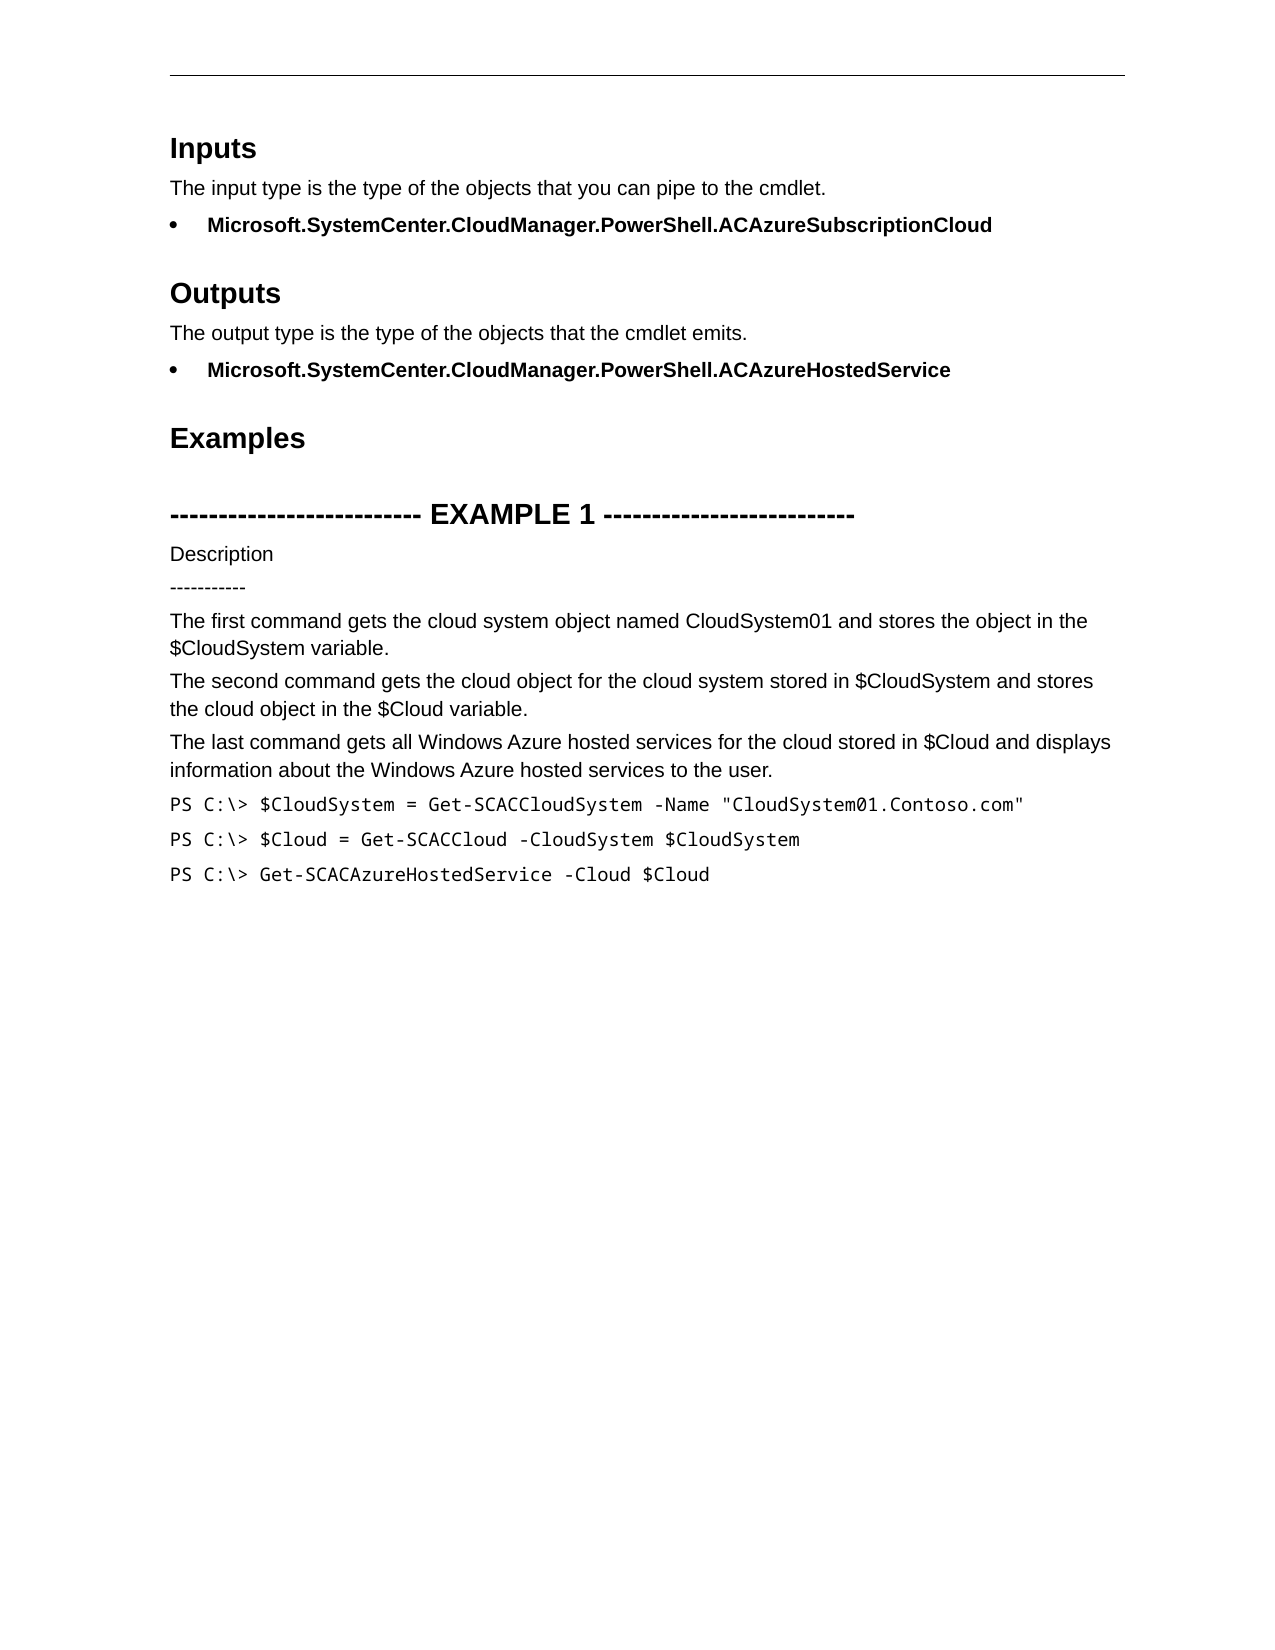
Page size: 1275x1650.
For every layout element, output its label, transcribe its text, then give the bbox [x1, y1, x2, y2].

text The first command gets the cloud system object named CloudSystem01 and stores the object in the $CloudSystem variable. [169, 608, 1125, 660]
subtitle Inputs [169, 131, 1125, 164]
subtitle -------------------------- EXAMPLE 1 -------------------------- [169, 497, 1125, 530]
list Microsoft.SystemCenter.CloudManager.PowerShell.ACAzureSubscriptionCloud [169, 209, 1125, 238]
text The second command gets the cloud object for the cloud system stored in $CloudSystem and stores the cloud object in the $Cloud variable. [169, 669, 1125, 721]
text The output type is the type of the objects that the cmdlet emits. [169, 320, 1125, 344]
text Description [169, 541, 1125, 565]
text PS C:\> $CloudSystem = Get-SCACCloudSystem -Name "CloudSystem01.Contoso.com" [169, 791, 1125, 817]
subtitle Examples [169, 421, 1125, 454]
text PS C:\> Get-SCACAzureHostedService -Cloud $Cloud [169, 862, 1125, 887]
subtitle Outputs [169, 276, 1125, 309]
text The input type is the type of the objects that you can pipe to the cmdlet. [169, 175, 1125, 199]
text ----------- [169, 575, 1125, 599]
list Microsoft.SystemCenter.CloudManager.PowerShell.ACAzureHostedService [169, 354, 1125, 383]
text PS C:\> $Cloud = Get-SCACCloud -CloudSystem $CloudSystem [169, 826, 1125, 852]
text The last command gets all Windows Azure hosted services for the cloud stored in $Cloud and displays information about the Windows Azure hosted services to the user. [169, 730, 1125, 781]
